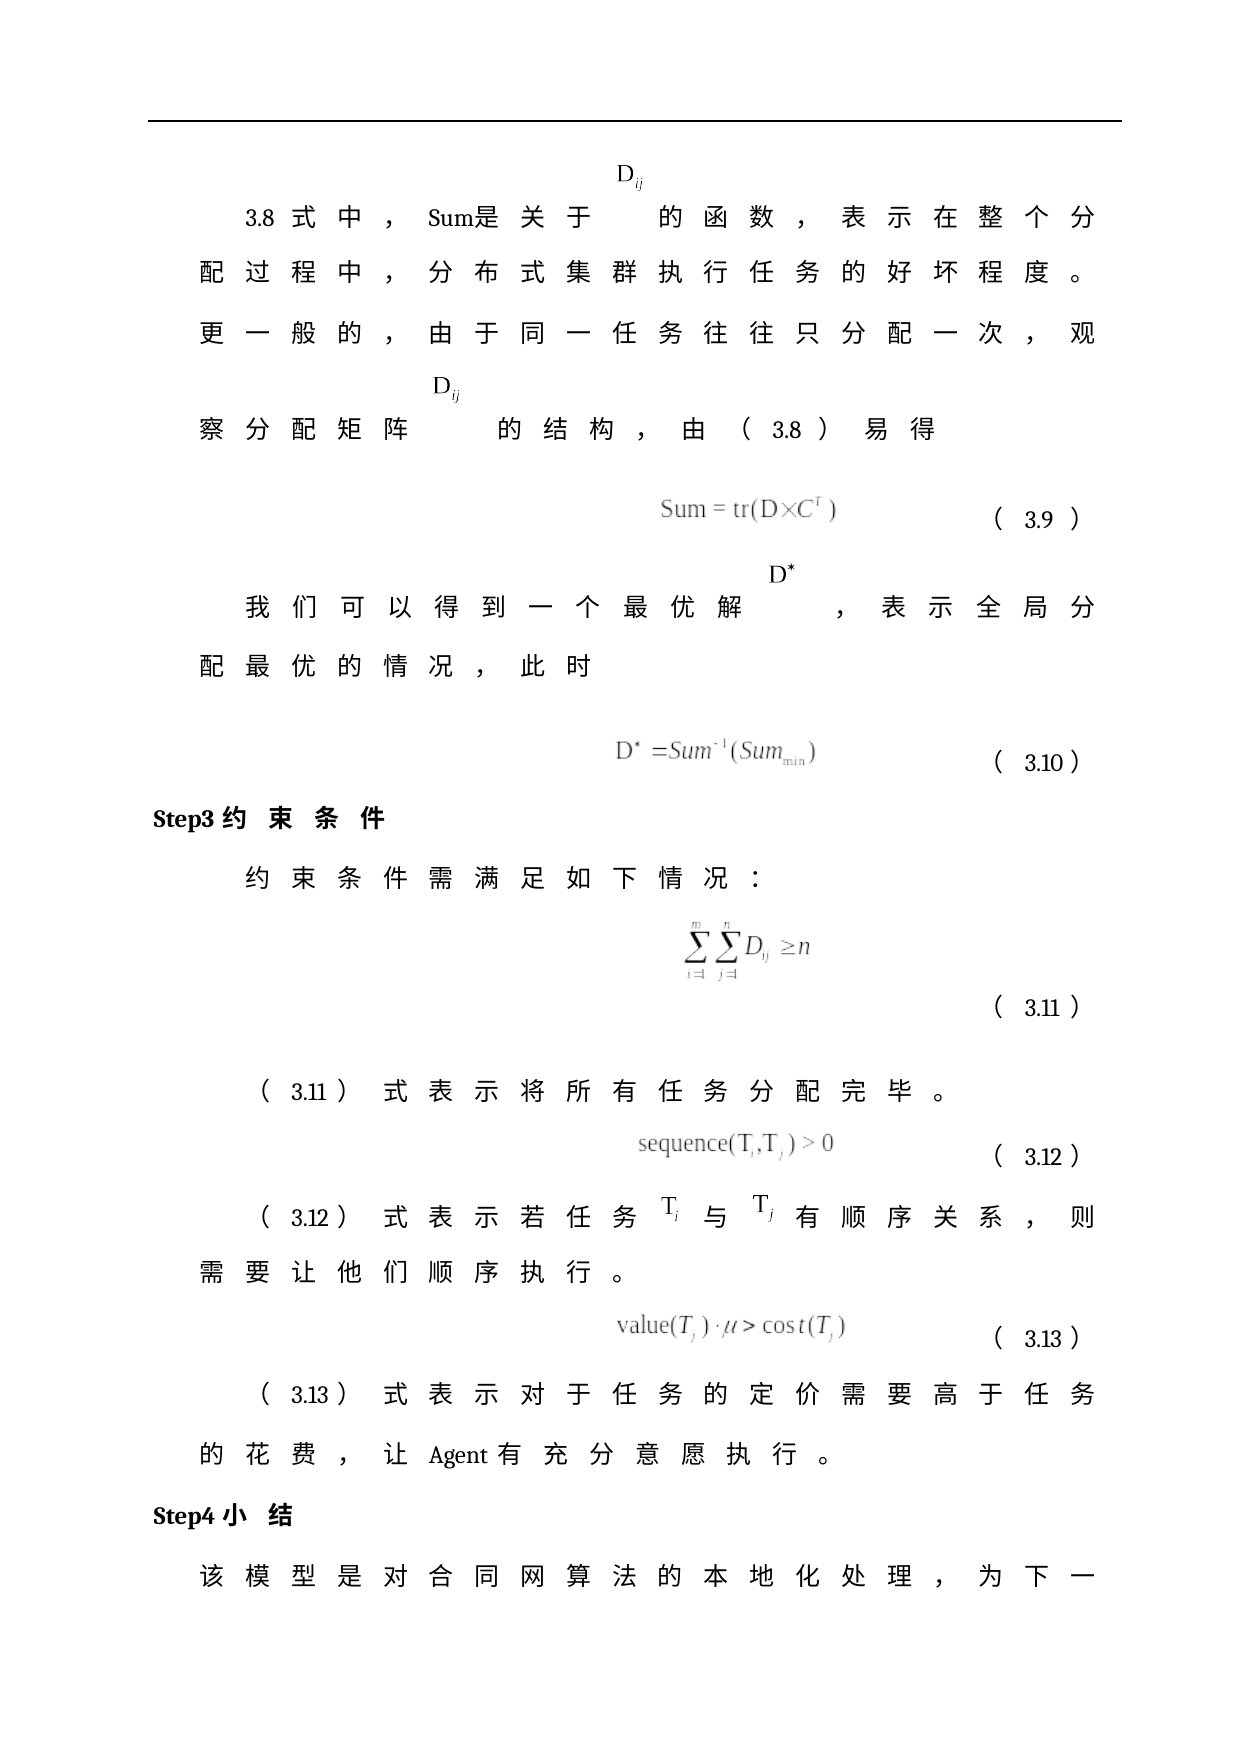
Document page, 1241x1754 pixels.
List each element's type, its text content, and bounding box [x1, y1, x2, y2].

text 约束条件需满足如下情况： [185, 847, 1116, 907]
text Step3约束条件 [154, 786, 1116, 847]
list （3.9） [229, 483, 1116, 543]
list （3.11） [229, 907, 1116, 1028]
list （3.13） [229, 1301, 1116, 1362]
text Step4小结 [154, 1483, 1116, 1544]
text 我们可以得到一个最优解 ，表示全局分配最优的情况，此时 [185, 543, 1116, 695]
text （3.11）式表示将所有任务分配完毕。 [185, 1059, 1116, 1119]
text （3.13）式表示对于任务的定价需要高于任务的花费，让Agent有充分意愿执行。 [185, 1362, 1116, 1483]
list （3.12） [229, 1119, 1116, 1180]
text 3.8式中，Sum是关于的函数，表示在整个分配过程中，分布式集群执行任务的好坏程度。更一般的，由于同一任务往往只分配一次，观察分配矩阵 的结构，由（3.8）易得 [185, 149, 1116, 453]
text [154, 1544, 1116, 1604]
text （3.12）式表示若任务与有顺序关系，则需要让他们顺序执行。 [185, 1180, 1116, 1301]
list （3.10） [229, 725, 1116, 786]
